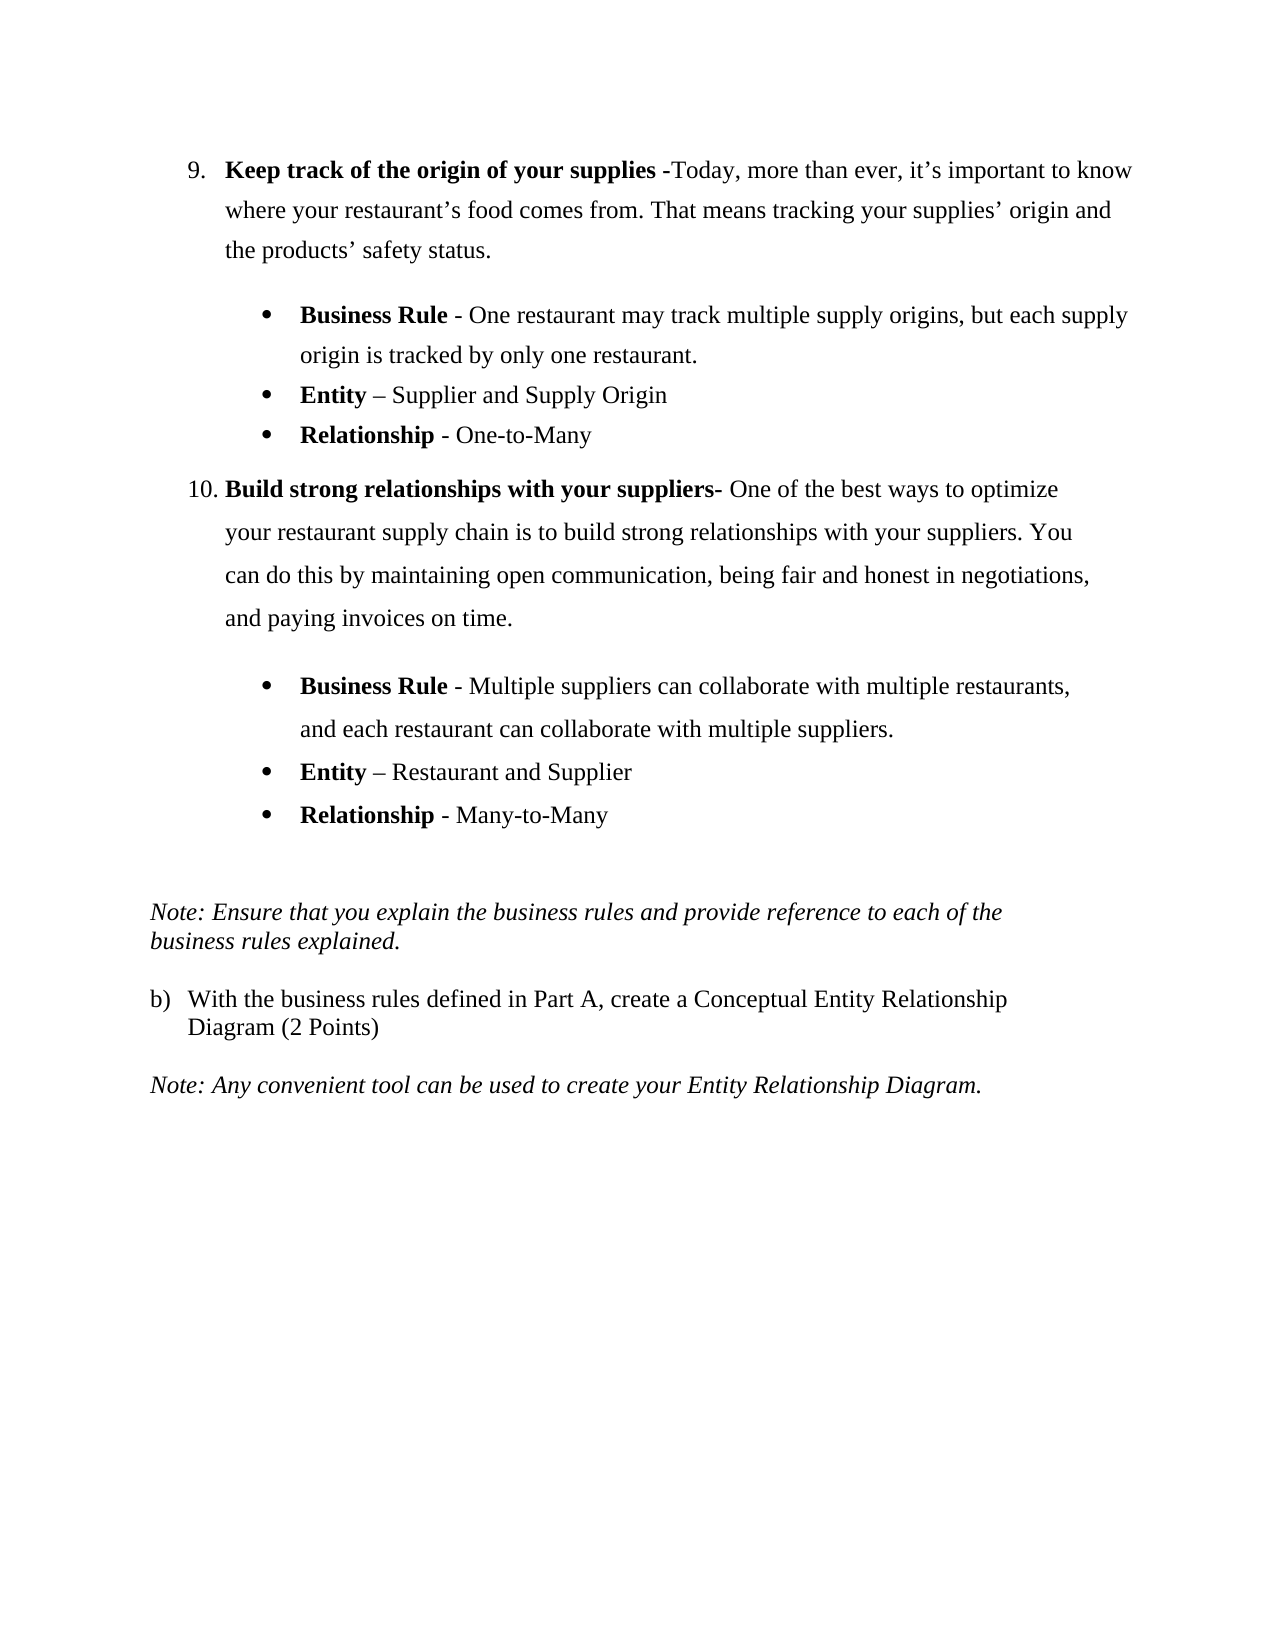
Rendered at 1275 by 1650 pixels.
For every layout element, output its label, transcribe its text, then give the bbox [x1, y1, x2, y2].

list Relationship - One-to-Many [262, 409, 1135, 449]
text Note: Ensure that you explain the business rules and provide reference to each of the business rules explained. [150, 897, 1094, 955]
list Business Rule - Multiple suppliers can collaborate with multiple restaurants, and each restaurant can collaborate with multiple suppliers. [262, 671, 1091, 743]
list Build strong relationships with your suppliers- One of the best ways to optimize your restaurant supply chain is to build strong relationships with your suppliers. You can do this by maintaining open communication, being fair and honest in negotiations, and paying invoices on time. [187, 474, 1091, 632]
list Entity – Restaurant and Supplier [262, 757, 1091, 786]
list Relationship - Many-to-Many [262, 801, 1091, 829]
list Business Rule - One restaurant may track multiple supply origins, but each supply origin is tracked by only one restaurant. [262, 289, 1135, 369]
list Entity – Supplier and Supply Origin [262, 369, 1135, 409]
list Keep track of the origin of your supplies -Today, more than ever, it’s important to know where your restaurant’s food comes from. That means tracking your supplies’ origin and the products’ safety status. [187, 144, 1135, 264]
list With the business rules defined in Part A, create a Conceptual Entity Relationship Diagram (2 Points) [150, 984, 1101, 1041]
text Note: Any convenient tool can be used to create your Entity Relationship Diagram. [150, 1070, 1135, 1099]
